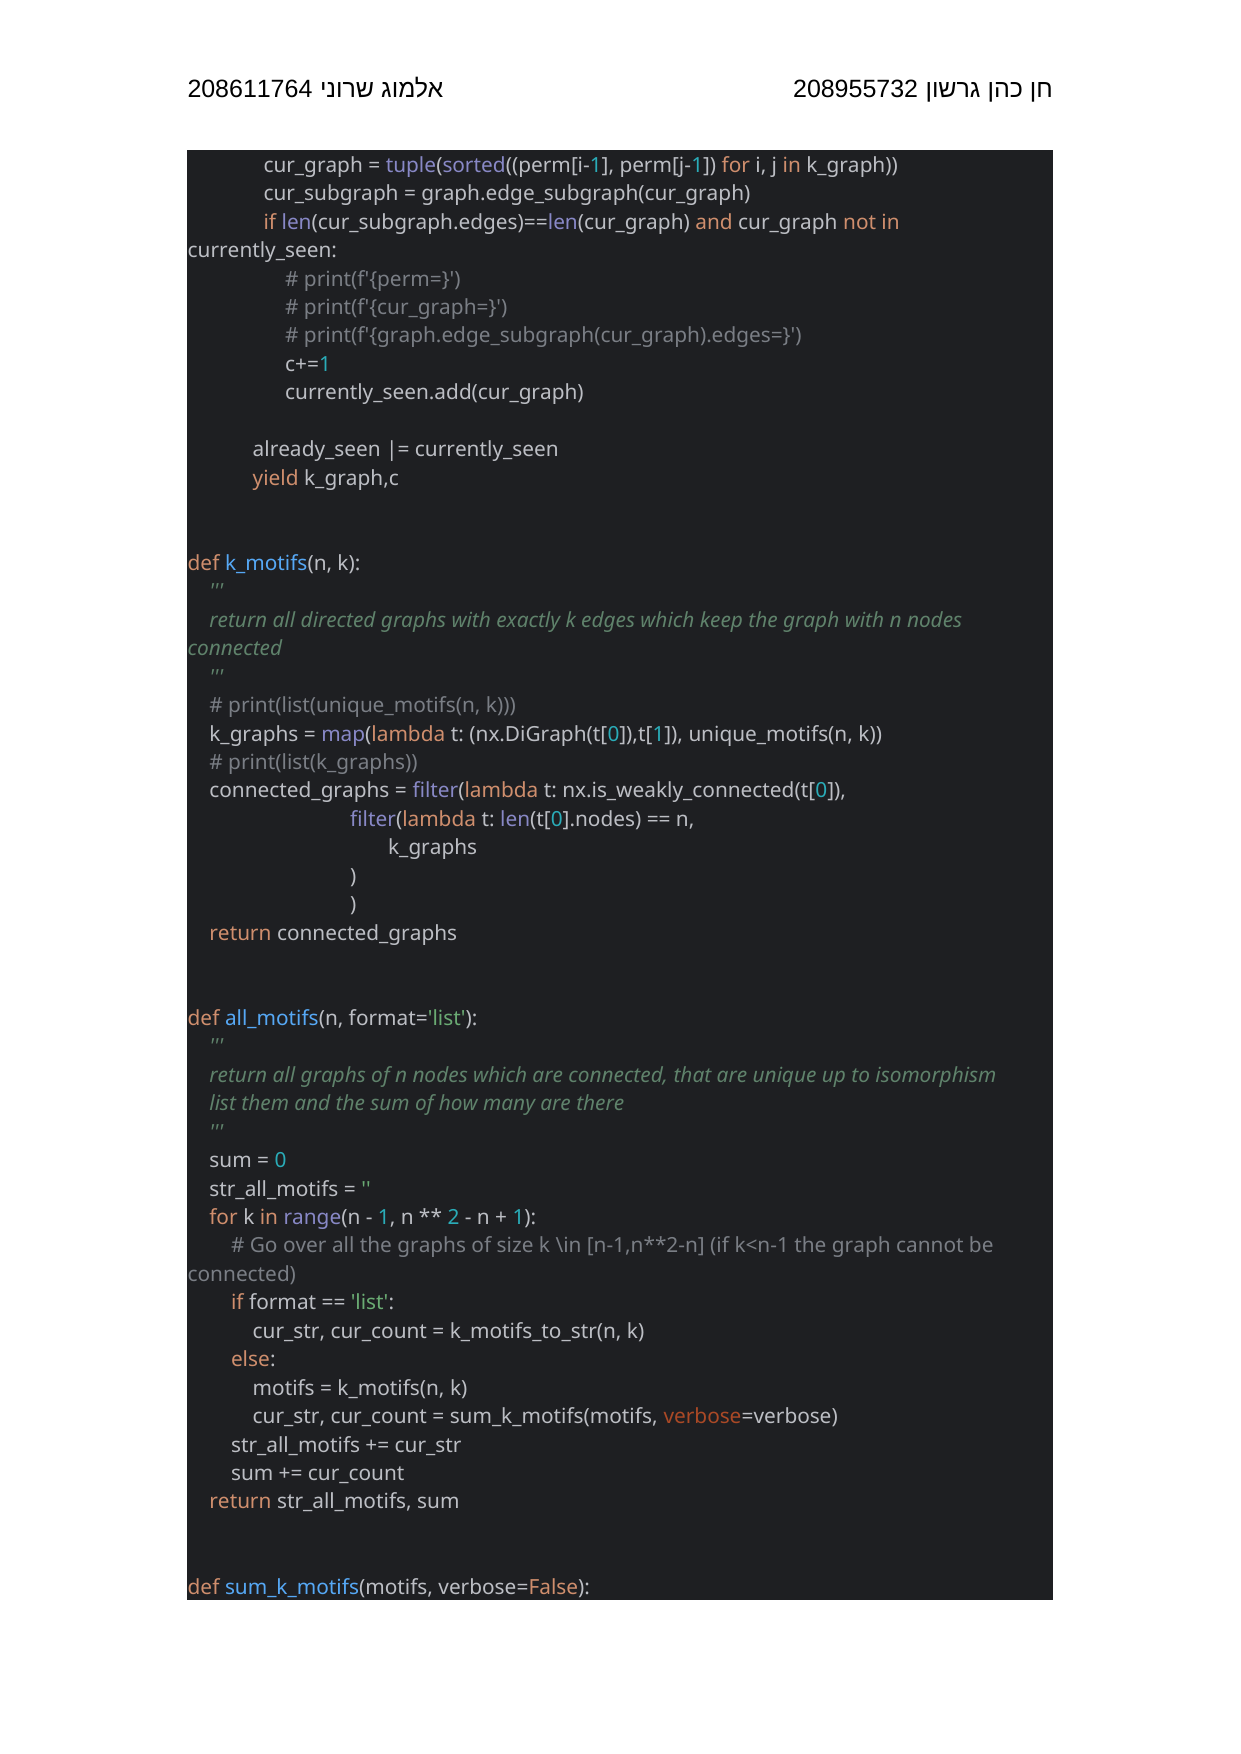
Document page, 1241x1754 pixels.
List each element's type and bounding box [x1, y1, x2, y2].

text [187, 150, 1053, 1600]
